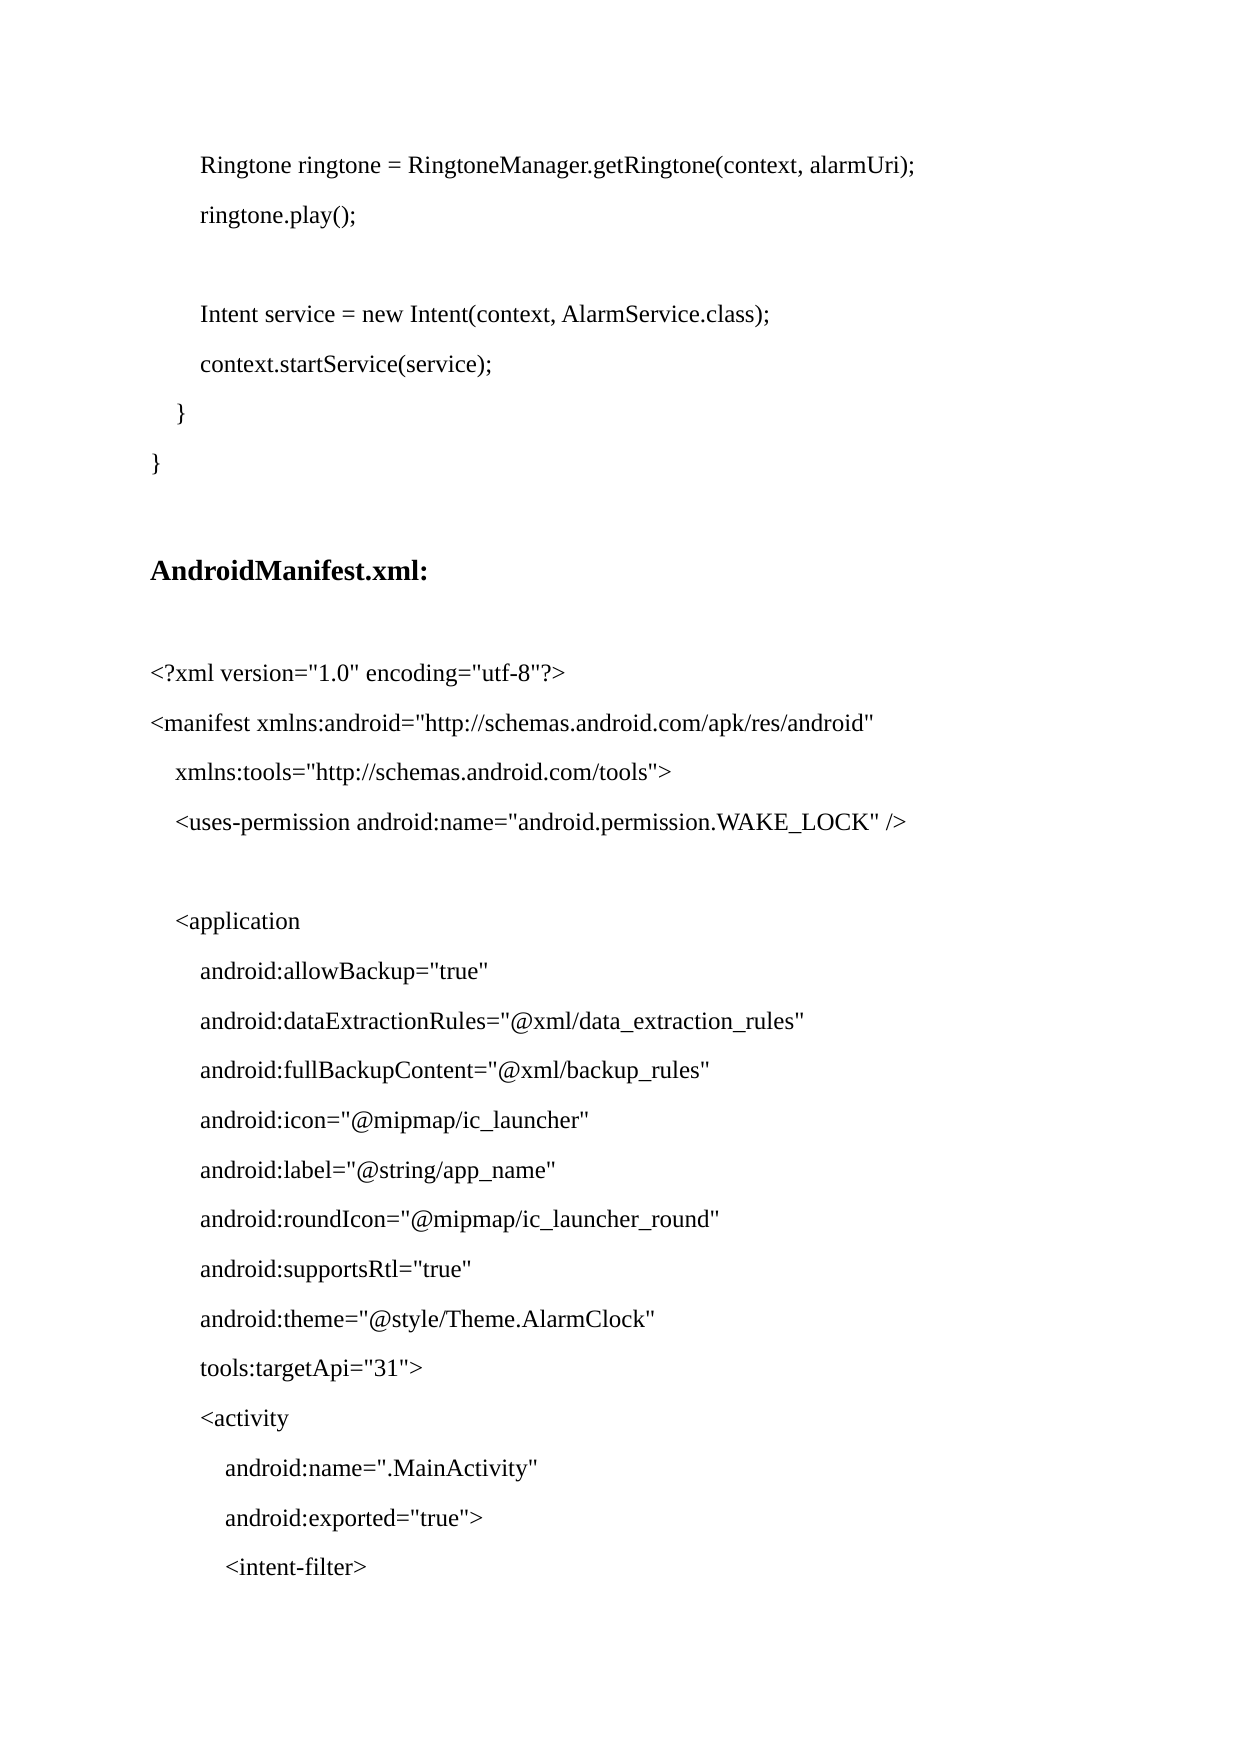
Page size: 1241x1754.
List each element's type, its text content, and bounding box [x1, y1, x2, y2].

text android:dataExtractionRules="@xml/data_extraction_rules" [150, 1006, 1090, 1034]
text <?xml version="1.0" encoding="utf-8"?> [150, 658, 1090, 687]
text android:icon="@mipmap/ic_launcher" [150, 1105, 1090, 1134]
text Ringtone ringtone = RingtoneManager.getRingtone(context, alarmUri); [150, 150, 1090, 179]
text <intent-filter> [150, 1552, 1090, 1581]
text android:roundIcon="@mipmap/ic_launcher_round" [150, 1204, 1090, 1233]
text AndroidManifest.xml: [150, 553, 1090, 587]
text android:fullBackupContent="@xml/backup_rules" [150, 1055, 1090, 1084]
text <manifest xmlns:android="http://schemas.android.com/apk/res/android" [150, 708, 1090, 736]
text <activity [150, 1403, 1090, 1432]
text Intent service = new Intent(context, AlarmService.class); [150, 299, 1090, 328]
text <application [150, 906, 1090, 935]
text android:supportsRtl="true" [150, 1254, 1090, 1283]
text xmlns:tools="http://schemas.android.com/tools"> [150, 757, 1090, 786]
text context.startService(service); [150, 349, 1090, 377]
text } [150, 448, 1090, 477]
text android:allowBackup="true" [150, 956, 1090, 985]
text ringtone.play(); [150, 200, 1090, 228]
text android:exported="true"> [150, 1503, 1090, 1531]
text tools:targetApi="31"> [150, 1353, 1090, 1382]
text android:label="@string/app_name" [150, 1155, 1090, 1183]
text android:name=".MainActivity" [150, 1453, 1090, 1482]
text android:theme="@style/Theme.AlarmClock" [150, 1304, 1090, 1333]
text <uses-permission android:name="android.permission.WAKE_LOCK" /> [150, 807, 1090, 836]
text } [150, 398, 1090, 427]
